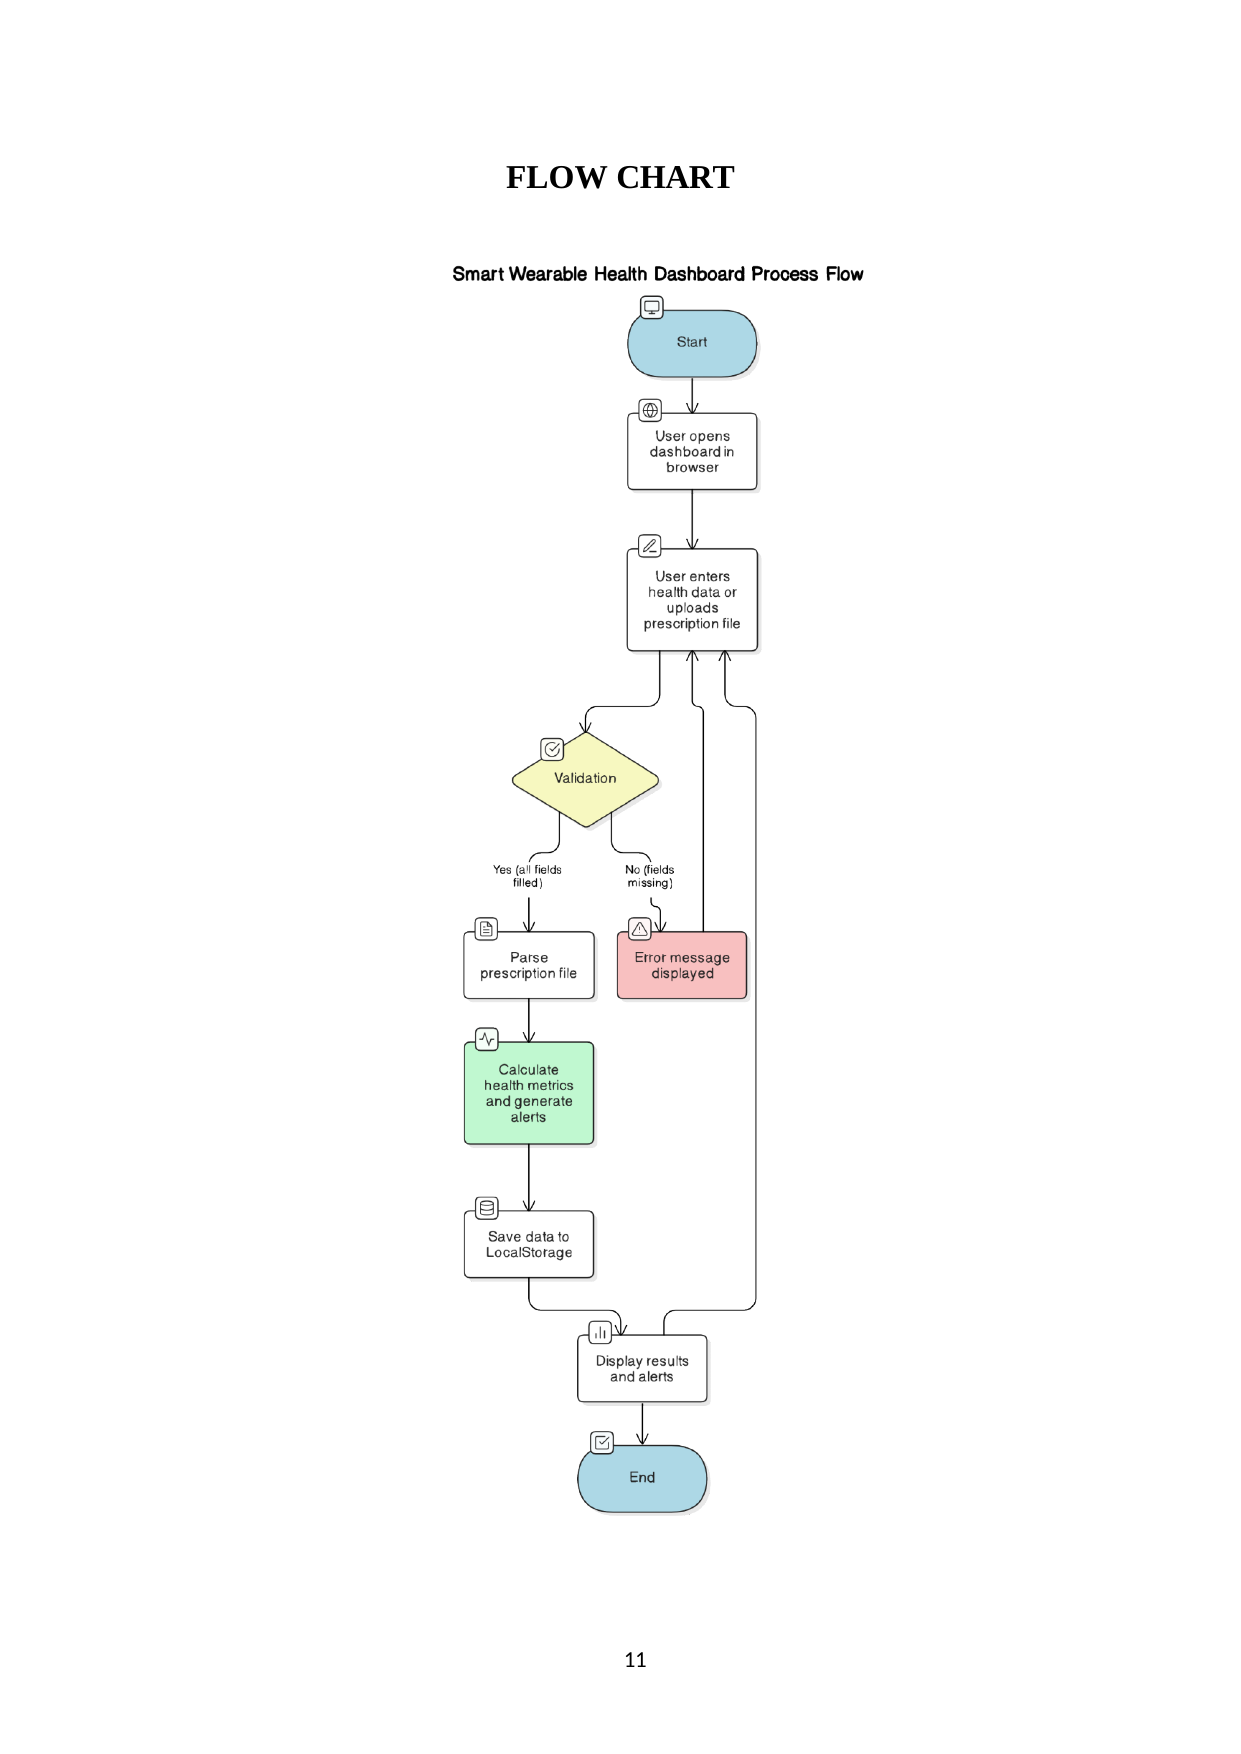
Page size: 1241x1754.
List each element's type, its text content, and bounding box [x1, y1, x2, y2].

text FLOW CHART [172, 157, 1068, 196]
picture [452, 265, 864, 1516]
